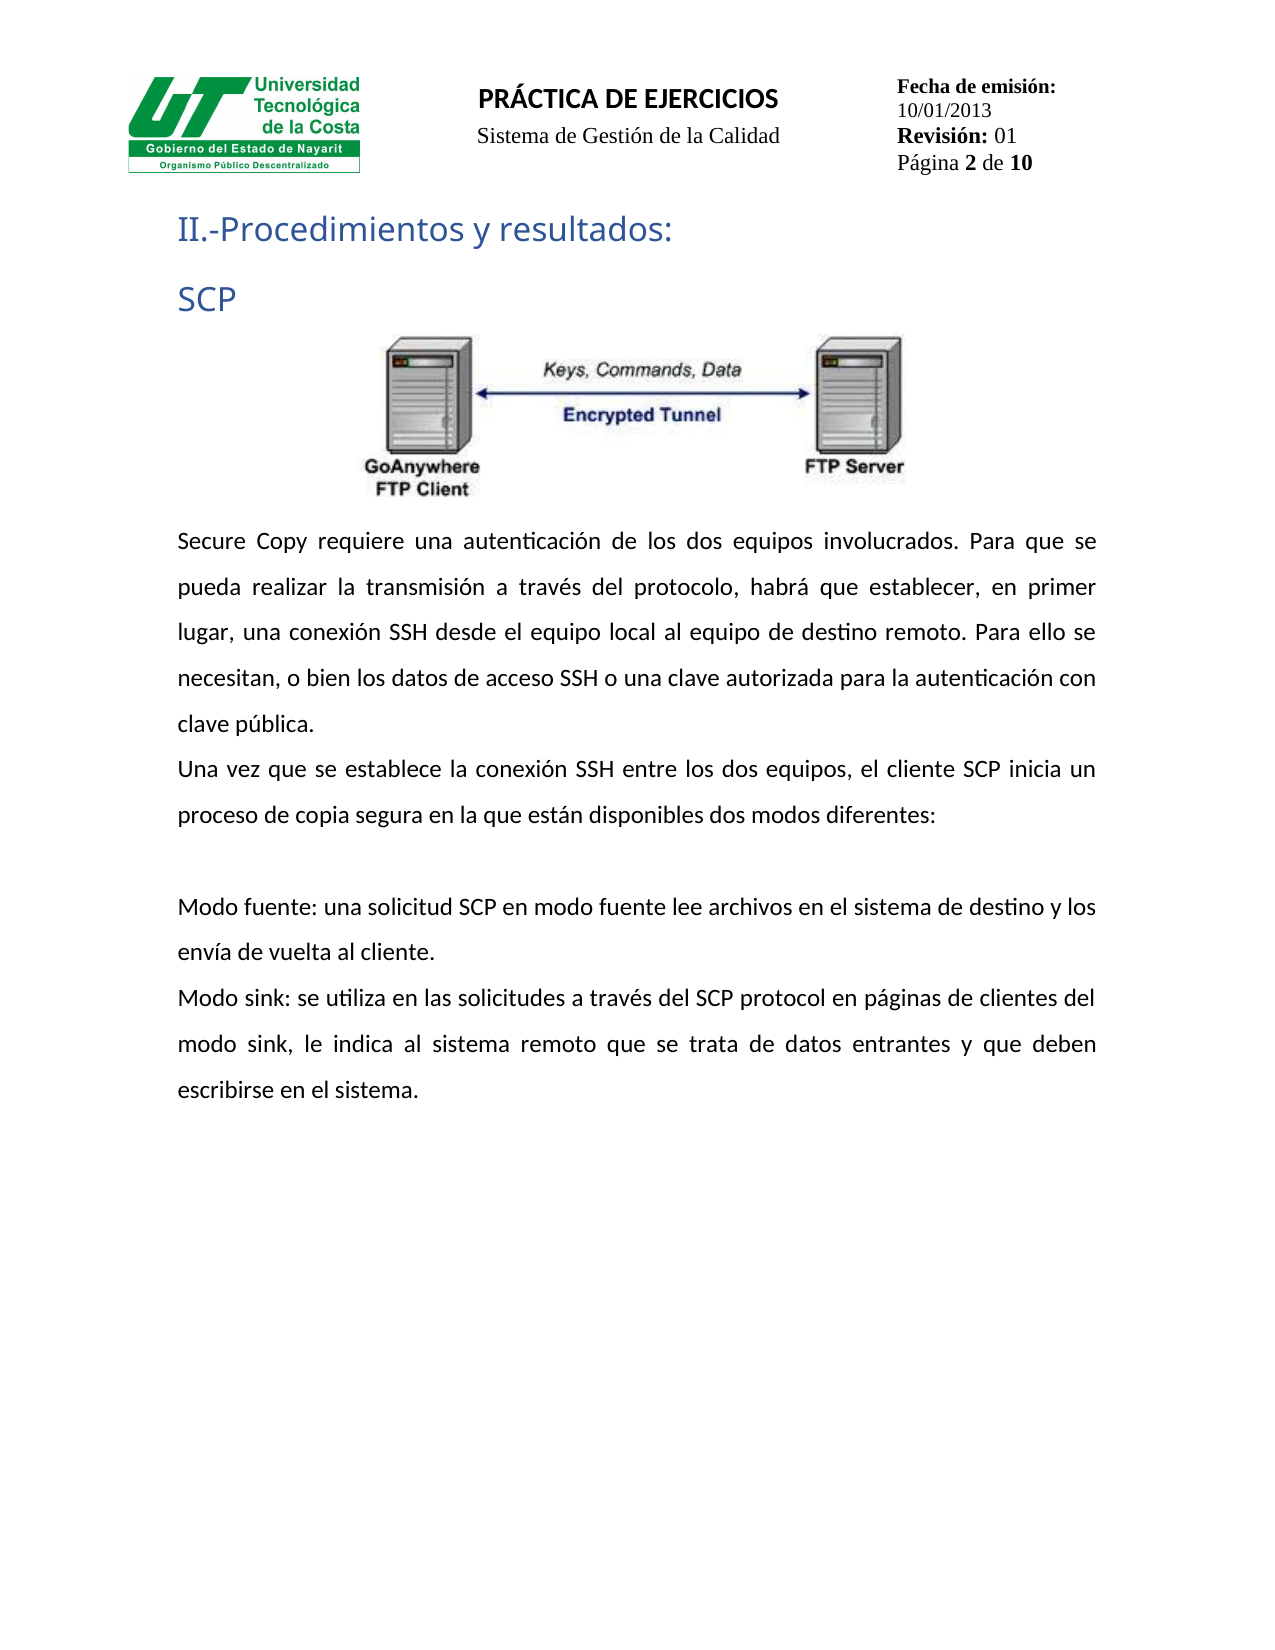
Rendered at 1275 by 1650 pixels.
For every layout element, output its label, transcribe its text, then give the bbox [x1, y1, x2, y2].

picture [128, 77, 360, 173]
text Una vez que se establece la conexión SSH entre los dos equipos, el cliente SCP inicia un proceso de copia segura en la que están disponibles dos modos diferentes: [177, 754, 1098, 830]
text Modo sink: se utiliza en las solicitudes a través del SCP protocol en páginas de clientes del modo sink, le indica al sistema remoto que se trata de datos entrantes y que deben escribirse en el sistema. [177, 982, 1098, 1104]
subtitle SCP [177, 276, 1098, 322]
subtitle II.-Procedimientos y resultados: [177, 206, 1098, 251]
text Modo fuente: una solicitud SCP en modo fuente lee archivos en el sistema de destino y los envía de vuelta al cliente. [177, 891, 1098, 967]
text Secure Copy requiere una autenticación de los dos equipos involucrados. Para que se pueda realizar la transmisión a través del protocolo, habrá que establecer, en primer lugar, una conexión SSH desde el equipo local al equipo de destino remoto. Para ello se necesitan, o bien los datos de acceso SSH o una clave autorizada para la autenticación con clave pública. [177, 525, 1098, 738]
picture [355, 321, 920, 511]
